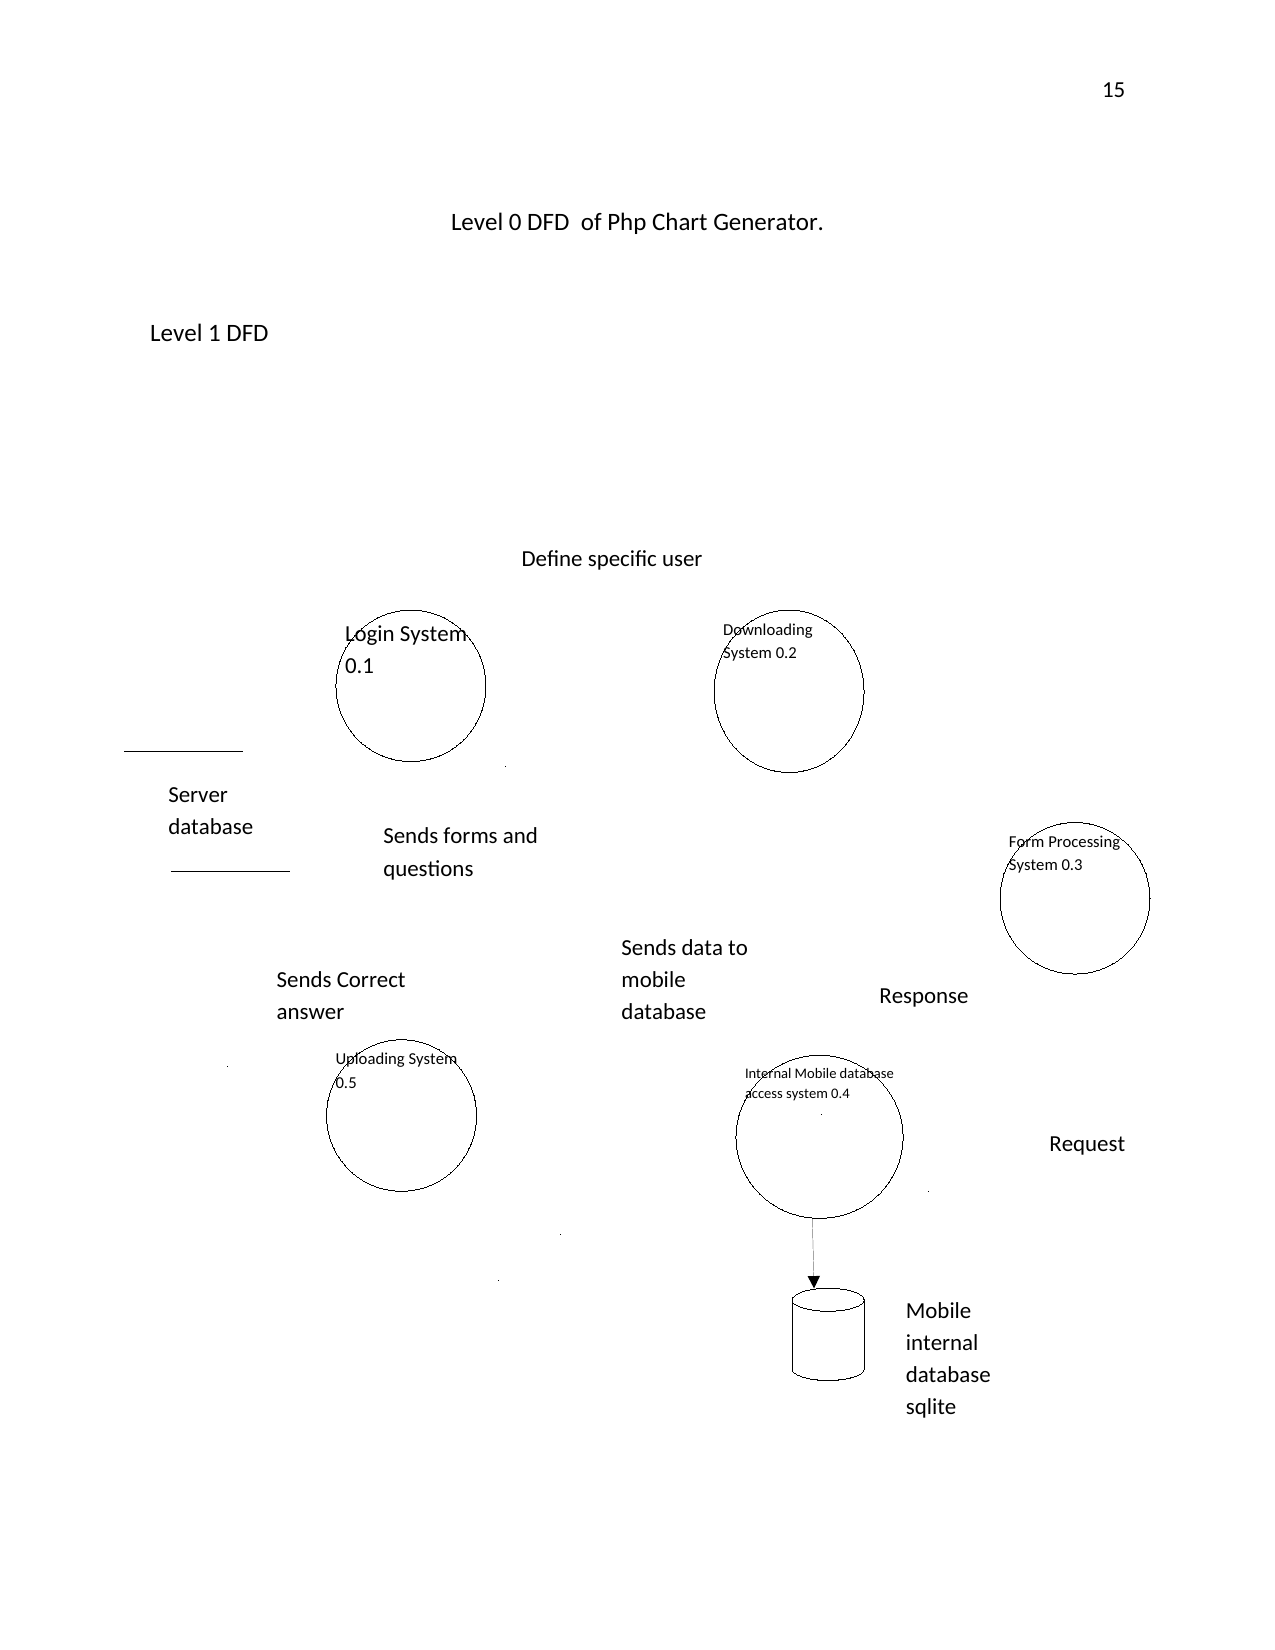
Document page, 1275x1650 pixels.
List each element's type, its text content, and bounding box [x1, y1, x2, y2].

text Level 1 DFD [150, 317, 1125, 348]
text Level 0 DFD of Php Chart Generator. [150, 206, 1125, 236]
